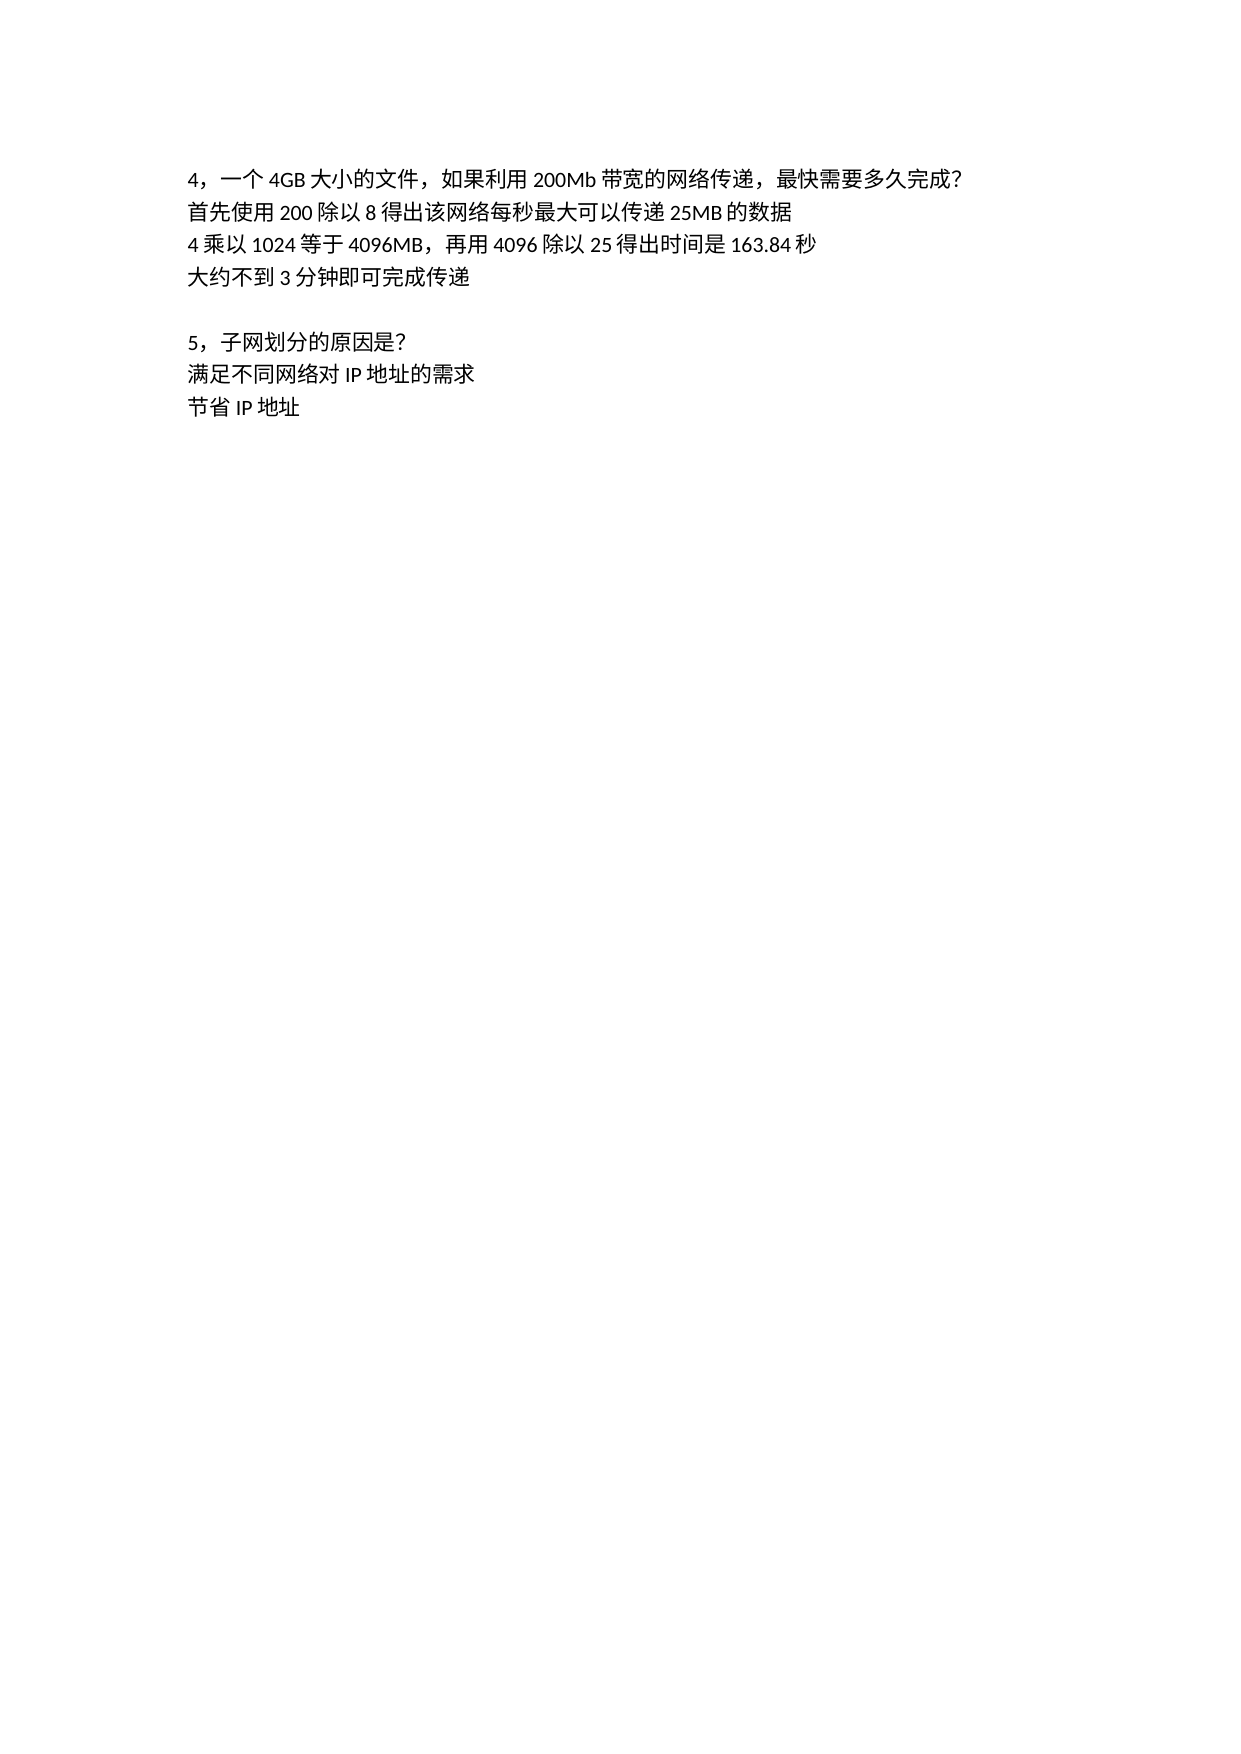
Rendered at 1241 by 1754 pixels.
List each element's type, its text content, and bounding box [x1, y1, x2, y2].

text 节省IP地址 [187, 389, 1053, 422]
text 5，子网划分的原因是？ [187, 324, 1053, 357]
text 首先使用200除以8得出该网络每秒最大可以传递25MB的数据 [187, 194, 1053, 227]
text 大约不到3分钟即可完成传递 [187, 259, 1053, 292]
text 4乘以1024等于4096MB，再用4096除以25得出时间是163.84秒 [187, 227, 1053, 259]
text 4，一个4GB大小的文件，如果利用200Mb带宽的网络传递，最快需要多久完成？ [187, 162, 1053, 194]
text 满足不同网络对IP地址的需求 [187, 357, 1053, 389]
